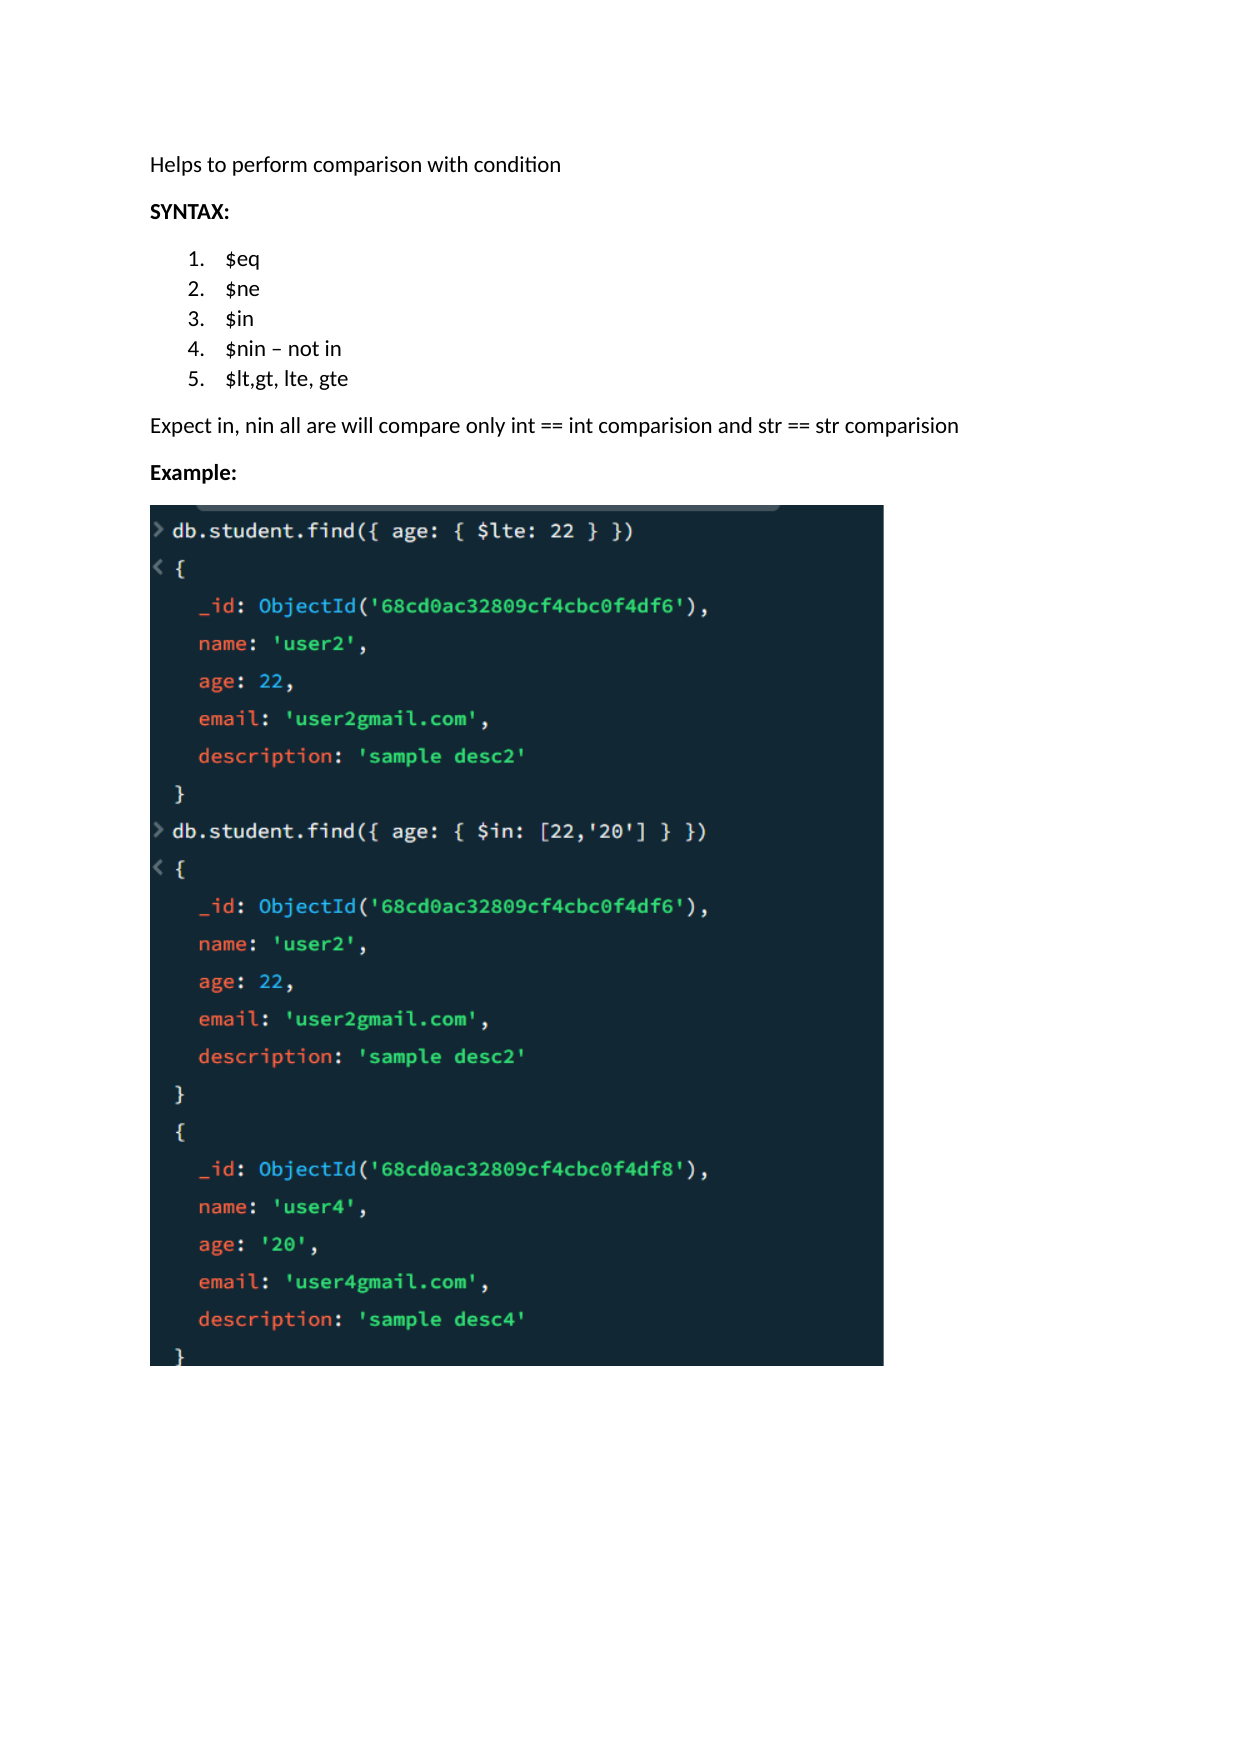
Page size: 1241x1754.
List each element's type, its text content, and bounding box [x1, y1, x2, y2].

list $nin – not in [187, 334, 1090, 362]
picture [150, 505, 884, 1366]
list $ne [187, 274, 1090, 302]
list $in [187, 304, 1090, 332]
text Example: [150, 458, 1090, 486]
text Helps to perform comparison with condition [150, 150, 1090, 178]
text Expect in, nin all are will compare only int == int comparision and str == str comparision [150, 411, 1090, 439]
list $lt,gt, lte, gte [187, 364, 1090, 393]
text SYNTAX: [150, 197, 1090, 225]
list $eq [187, 244, 1090, 272]
